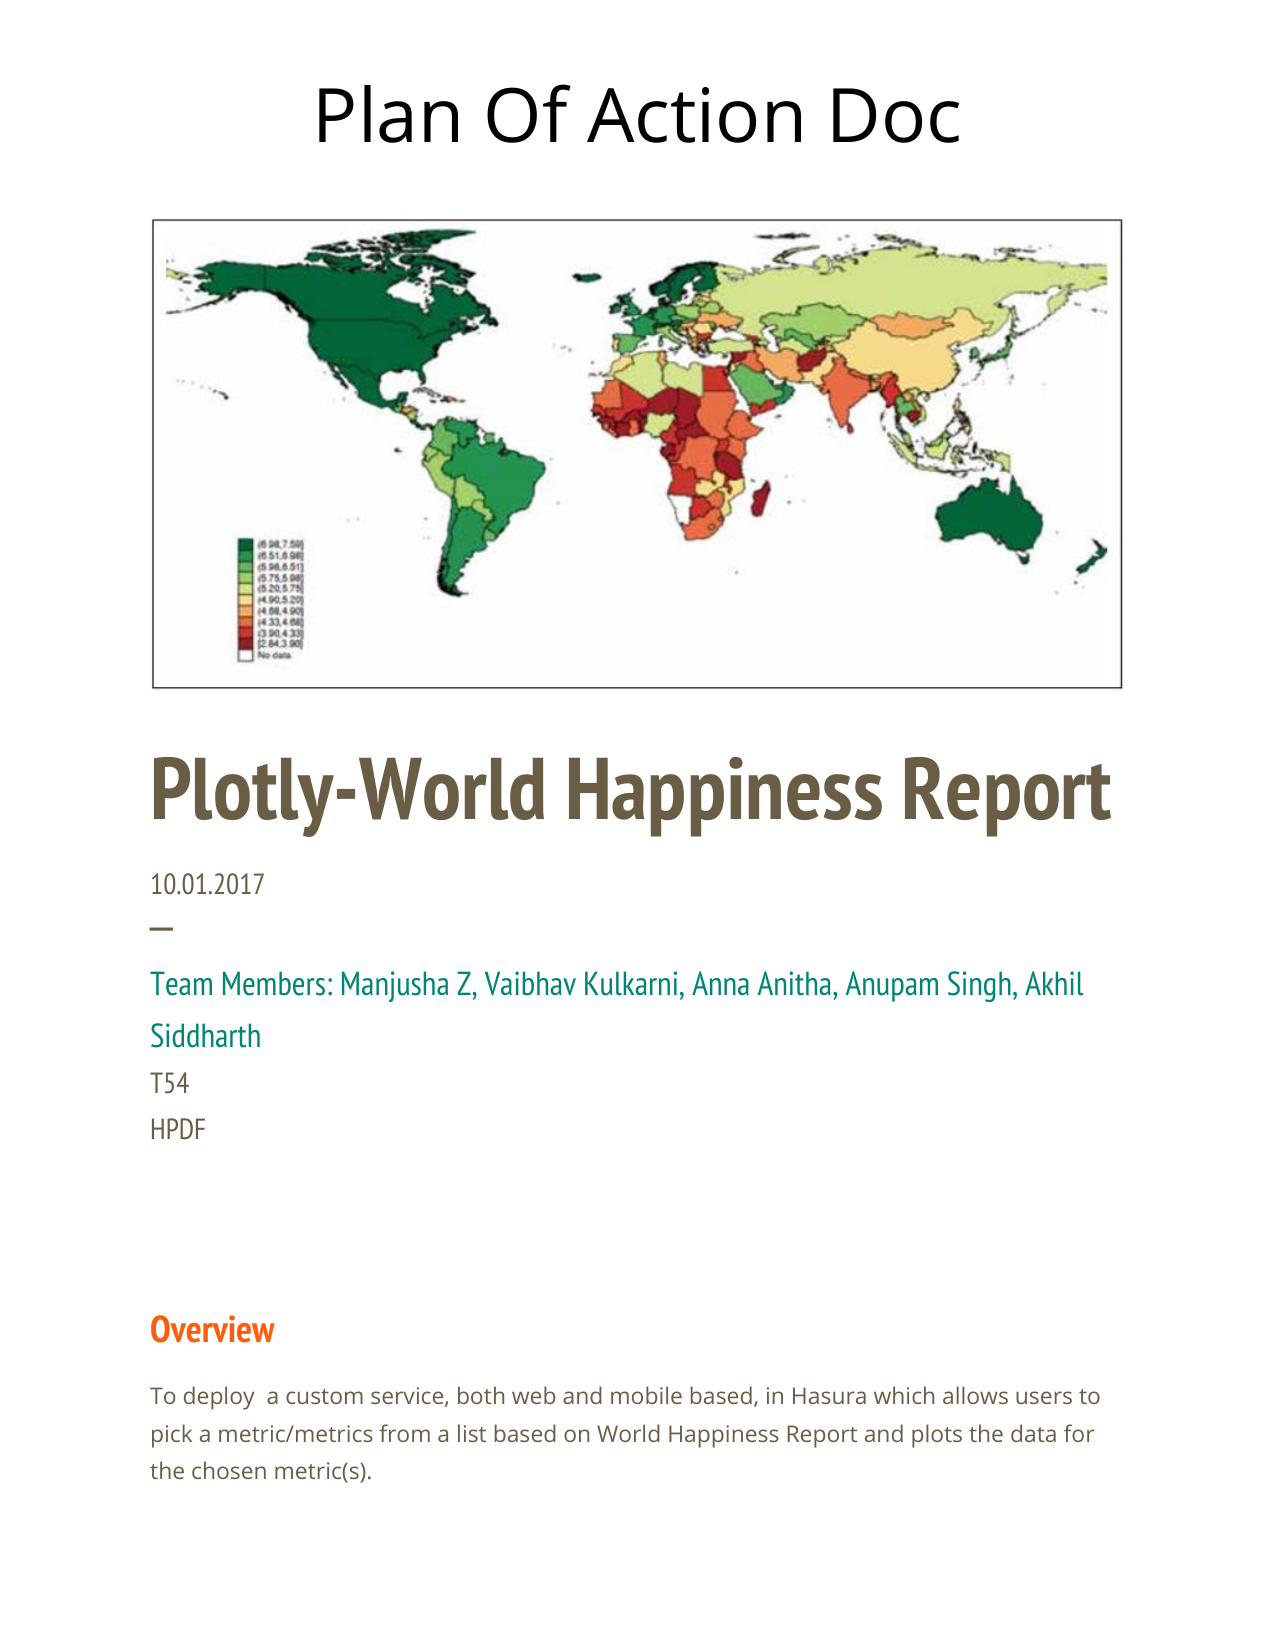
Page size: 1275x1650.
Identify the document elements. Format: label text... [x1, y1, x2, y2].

text ─ Team Members: Manjusha Z, Vaibhav Kulkarni, Anna Anitha, Anupam Singh, Akhil Siddharth T54 HPDF [150, 902, 1125, 1147]
text To deploy a custom service, both web and mobile based, in Hasura which allows users to pick a metric/metrics from a list based on World Happiness Report and plots the data for the chosen metric(s). [150, 1380, 1125, 1486]
title Plotly-World Happiness Report [150, 731, 1125, 844]
picture [150, 218, 1125, 691]
subtitle Overview [150, 1304, 1125, 1353]
subtitle 10.01.2017 [150, 864, 1125, 902]
